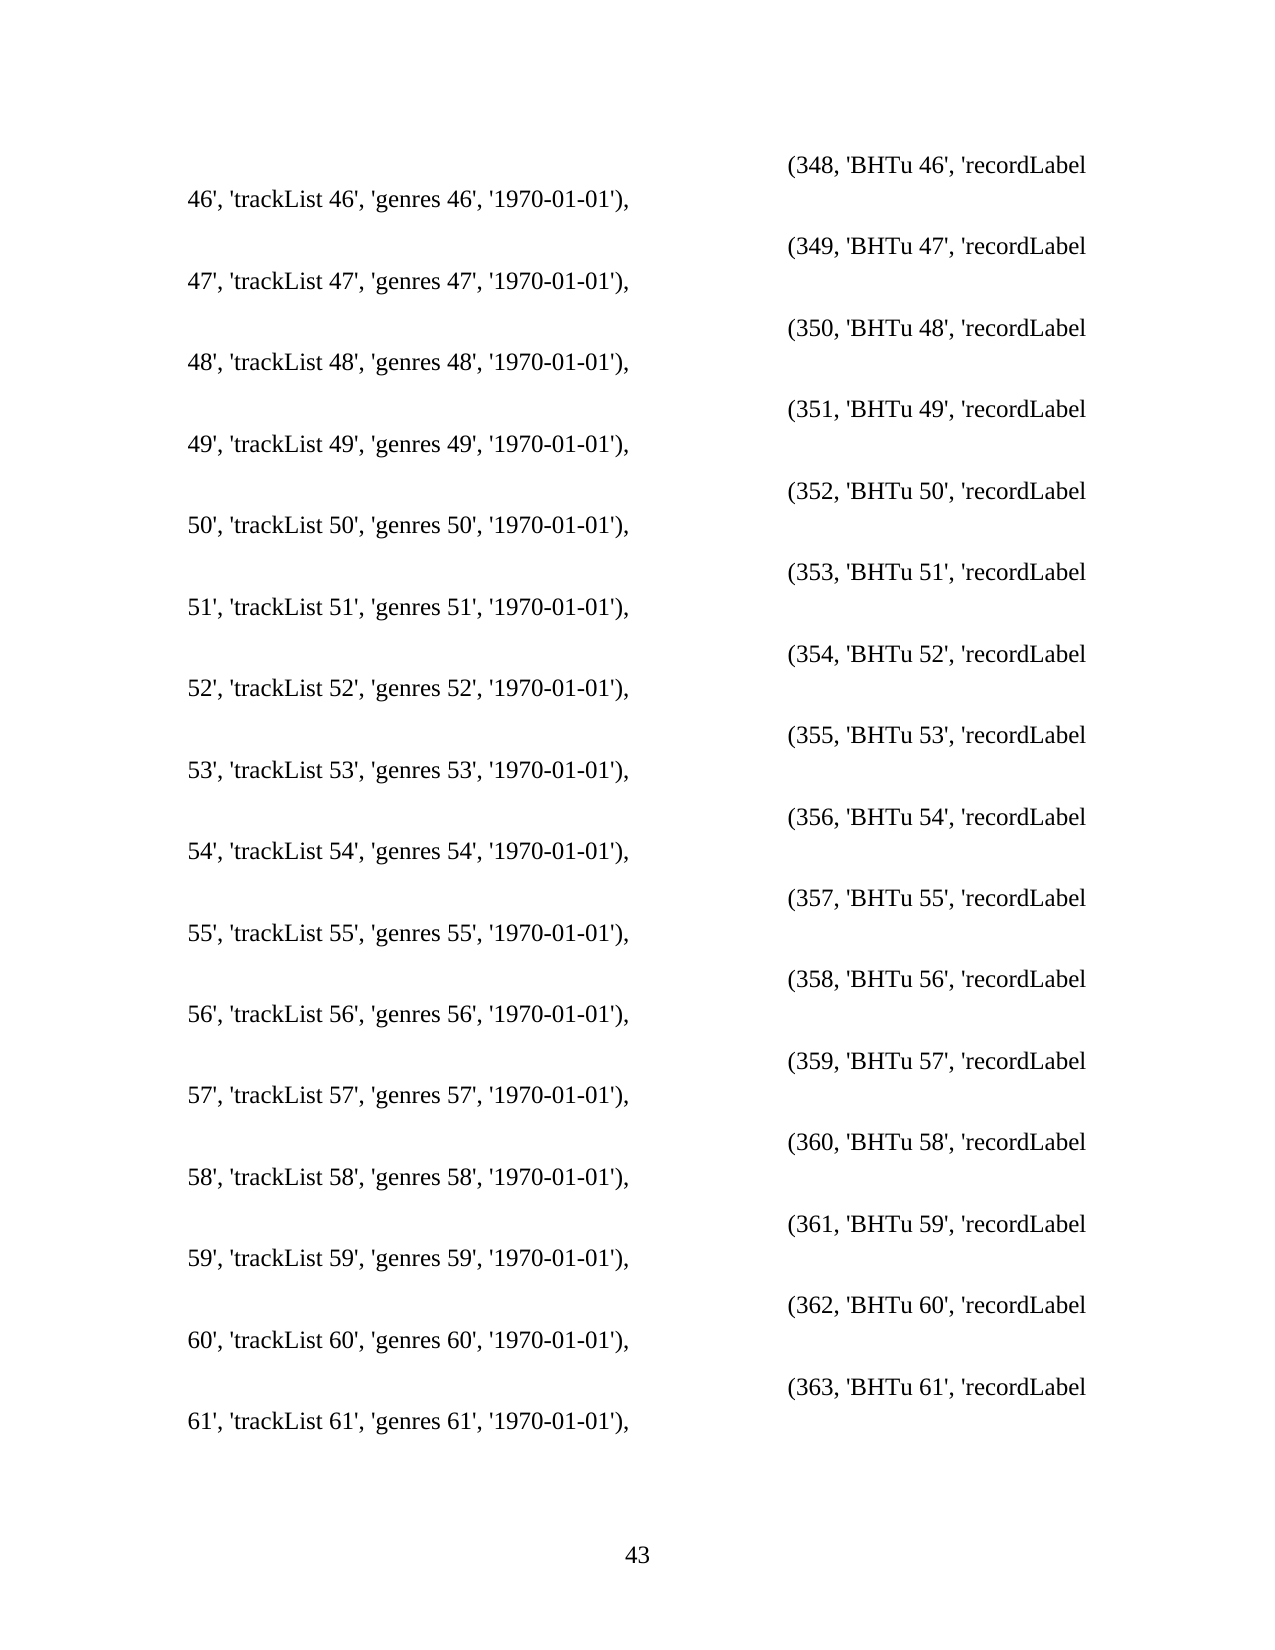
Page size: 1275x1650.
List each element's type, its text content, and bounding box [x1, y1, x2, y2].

text (350, 'BHTu 48', 'recordLabel 48', 'trackList 48', 'genres 48', '1970-01-01'), [187, 313, 1087, 376]
text (348, 'BHTu 46', 'recordLabel 46', 'trackList 46', 'genres 46', '1970-01-01'), [187, 150, 1087, 213]
text (351, 'BHTu 49', 'recordLabel 49', 'trackList 49', 'genres 49', '1970-01-01'), [187, 394, 1087, 458]
text (353, 'BHTu 51', 'recordLabel 51', 'trackList 51', 'genres 51', '1970-01-01'), [187, 557, 1087, 621]
text (352, 'BHTu 50', 'recordLabel 50', 'trackList 50', 'genres 50', '1970-01-01'), [187, 476, 1087, 539]
text (357, 'BHTu 55', 'recordLabel 55', 'trackList 55', 'genres 55', '1970-01-01'), [187, 883, 1087, 946]
text (356, 'BHTu 54', 'recordLabel 54', 'trackList 54', 'genres 54', '1970-01-01'), [187, 802, 1087, 865]
text (363, 'BHTu 61', 'recordLabel 61', 'trackList 61', 'genres 61', '1970-01-01'), [187, 1372, 1087, 1435]
text (359, 'BHTu 57', 'recordLabel 57', 'trackList 57', 'genres 57', '1970-01-01'), [187, 1046, 1087, 1109]
text (349, 'BHTu 47', 'recordLabel 47', 'trackList 47', 'genres 47', '1970-01-01'), [187, 231, 1087, 295]
text (360, 'BHTu 58', 'recordLabel 58', 'trackList 58', 'genres 58', '1970-01-01'), [187, 1127, 1087, 1191]
text (358, 'BHTu 56', 'recordLabel 56', 'trackList 56', 'genres 56', '1970-01-01'), [187, 964, 1087, 1028]
text (354, 'BHTu 52', 'recordLabel 52', 'trackList 52', 'genres 52', '1970-01-01'), [187, 639, 1087, 702]
text (362, 'BHTu 60', 'recordLabel 60', 'trackList 60', 'genres 60', '1970-01-01'), [187, 1290, 1087, 1354]
text (361, 'BHTu 59', 'recordLabel 59', 'trackList 59', 'genres 59', '1970-01-01'), [187, 1209, 1087, 1272]
text (355, 'BHTu 53', 'recordLabel 53', 'trackList 53', 'genres 53', '1970-01-01'), [187, 720, 1087, 783]
